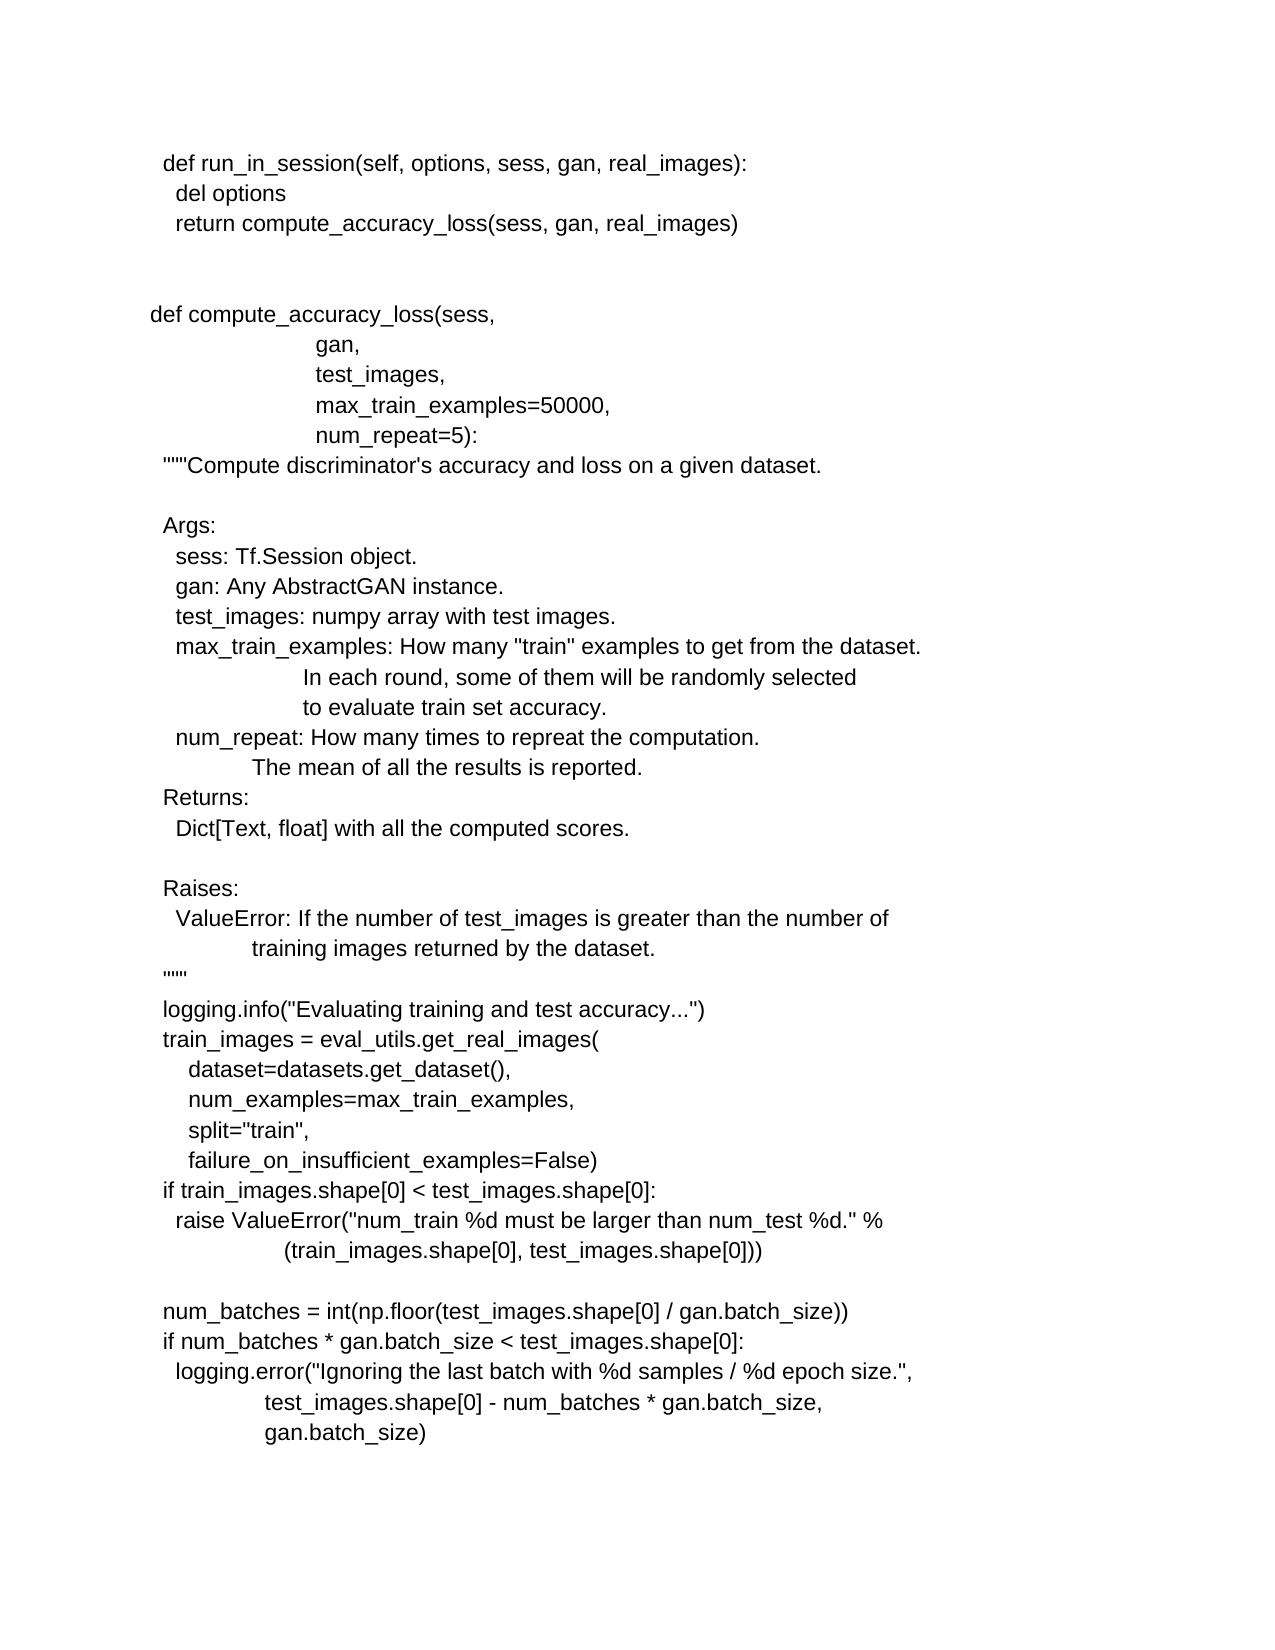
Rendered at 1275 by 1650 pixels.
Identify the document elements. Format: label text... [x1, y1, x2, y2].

text gan, [150, 331, 1125, 358]
text num_repeat: How many times to repreat the computation. [150, 724, 1125, 750]
text In each round, some of them will be randomly selected [150, 663, 1125, 690]
text sess: Tf.Session object. [150, 543, 1125, 569]
text max_train_examples=50000, [150, 392, 1125, 418]
text split="train", [150, 1117, 1125, 1143]
text logging.info("Evaluating training and test accuracy...") [150, 996, 1125, 1022]
text def compute_accuracy_loss(sess, [150, 301, 1125, 327]
text return compute_accuracy_loss(sess, gan, real_images) [150, 210, 1125, 237]
text dataset=datasets.get_dataset(), [150, 1056, 1125, 1083]
text The mean of all the results is reported. [150, 754, 1125, 781]
text """ [150, 966, 1125, 992]
text failure_on_insufficient_examples=False) [150, 1147, 1125, 1173]
text to evaluate train set accuracy. [150, 694, 1125, 720]
text if train_images.shape[0] < test_images.shape[0]: [150, 1177, 1125, 1203]
text num_repeat=5): [150, 422, 1125, 448]
text num_batches = int(np.floor(test_images.shape[0] / gan.batch_size)) [150, 1298, 1125, 1324]
text Returns: [150, 784, 1125, 811]
text if num_batches * gan.batch_size < test_images.shape[0]: [150, 1328, 1125, 1354]
text max_train_examples: How many "train" examples to get from the dataset. [150, 633, 1125, 660]
text Args: [150, 512, 1125, 539]
text ValueError: If the number of test_images is greater than the number of [150, 905, 1125, 932]
text def run_in_session(self, options, sess, gan, real_images): [150, 150, 1125, 176]
text gan: Any AbstractGAN instance. [150, 573, 1125, 599]
text num_examples=max_train_examples, [150, 1086, 1125, 1113]
text (train_images.shape[0], test_images.shape[0])) [150, 1237, 1125, 1264]
text train_images = eval_utils.get_real_images( [150, 1026, 1125, 1052]
text del options [150, 180, 1125, 207]
text test_images.shape[0] - num_batches * gan.batch_size, [150, 1388, 1125, 1415]
text gan.batch_size) [150, 1419, 1125, 1445]
text """Compute discriminator's accuracy and loss on a given dataset. [150, 452, 1125, 478]
text test_images: numpy array with test images. [150, 603, 1125, 629]
text training images returned by the dataset. [150, 935, 1125, 962]
text logging.error("Ignoring the last batch with %d samples / %d epoch size.", [150, 1358, 1125, 1385]
text test_images, [150, 361, 1125, 388]
text raise ValueError("num_train %d must be larger than num_test %d." % [150, 1207, 1125, 1234]
text Dict[Text, float] with all the computed scores. [150, 814, 1125, 841]
text Raises: [150, 875, 1125, 901]
